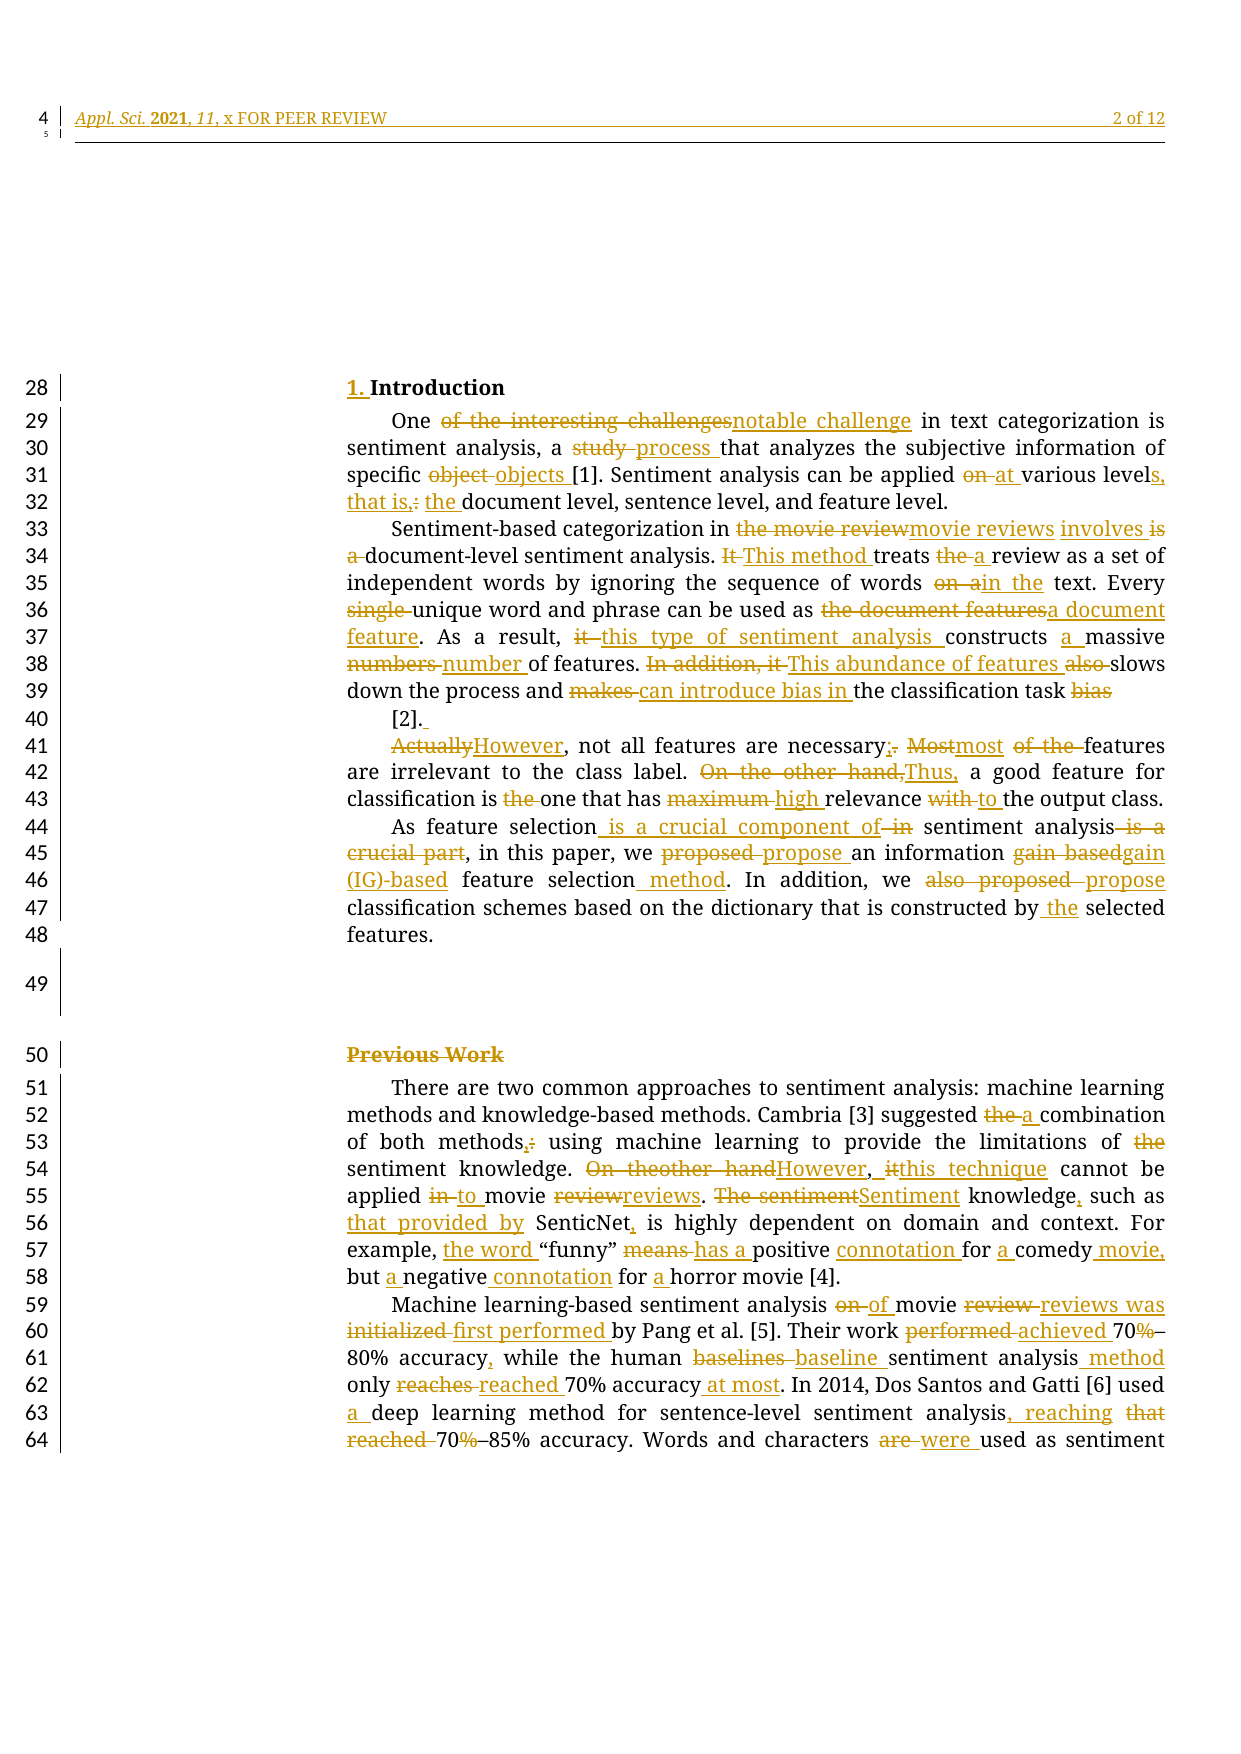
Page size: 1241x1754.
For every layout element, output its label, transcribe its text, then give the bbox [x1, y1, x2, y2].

text Sentiment-based categorization in document-level sentiment analysis. treats review as a set of independent words by ignoring the sequence of words text. Every unique word and phrase can be used as . As a result, constructs massive of features. slows down the process and the classification task [347, 515, 1165, 705]
text [2]. [347, 705, 1165, 732]
text One in text categorization is sentiment analysis, a that analyzes the subjective information of specific [1]. Sentiment analysis can be applied various level document level, sentence level, and feature level. [347, 407, 1165, 515]
subtitle Introduction [347, 374, 1165, 401]
text As feature selection sentiment analysis, in this paper, we an information feature selection. In addition, we classification schemes based on the dictionary that is constructed by selected features. [347, 813, 1165, 948]
text , not all features are necessary features are irrelevant to the class label. a good feature for classification is one that has relevance the output class. [347, 732, 1165, 813]
text There are two common approaches to sentiment analysis: machine learning methods and knowledge-based methods. Cambria [3] suggested combination of both methods using machine learning to provide the limitations of sentiment knowledge. , cannot beapplied movie . knowledge such as SenticNet is highly dependent on domain and context. For example, “funny” positive for comedy but negative for horror movie [4]. [347, 1074, 1165, 1291]
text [347, 1291, 1165, 1453]
